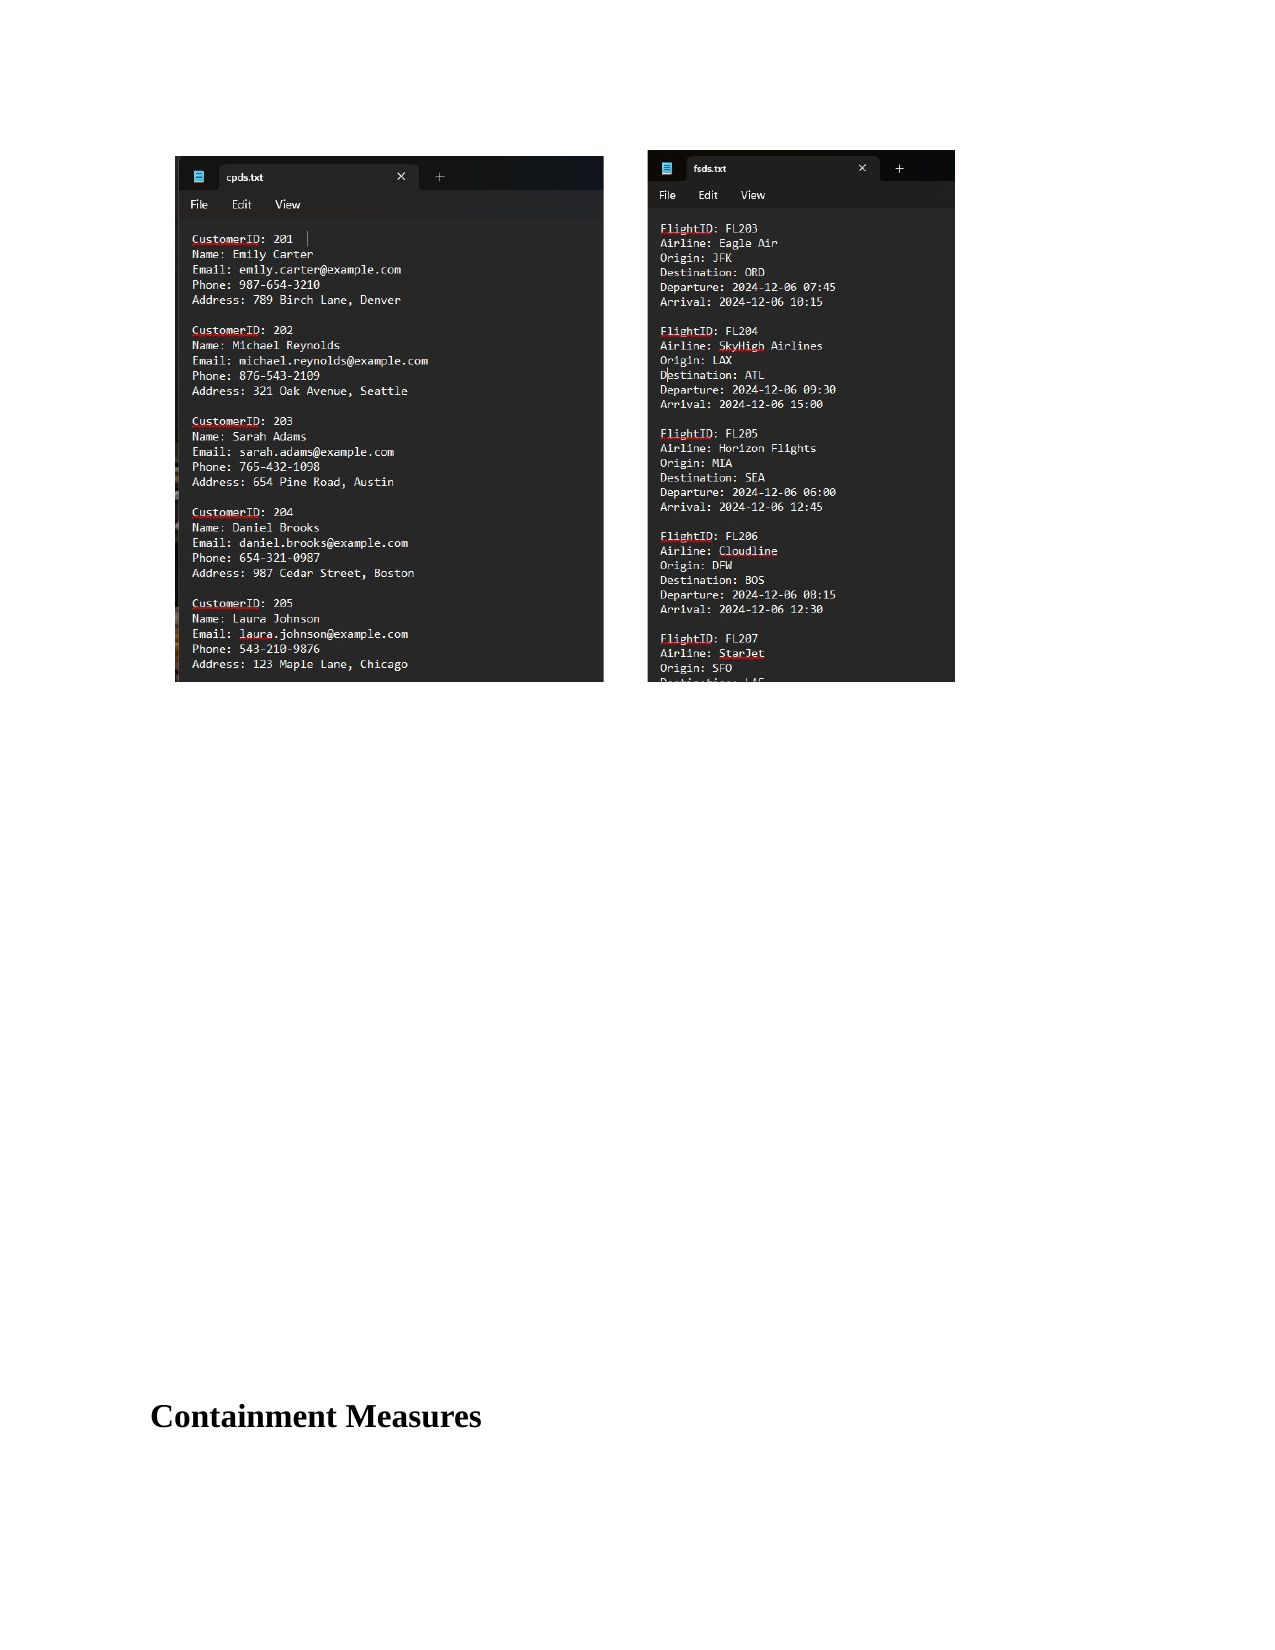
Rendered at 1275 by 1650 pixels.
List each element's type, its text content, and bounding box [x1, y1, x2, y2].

text Containment Measures [150, 1396, 1125, 1434]
